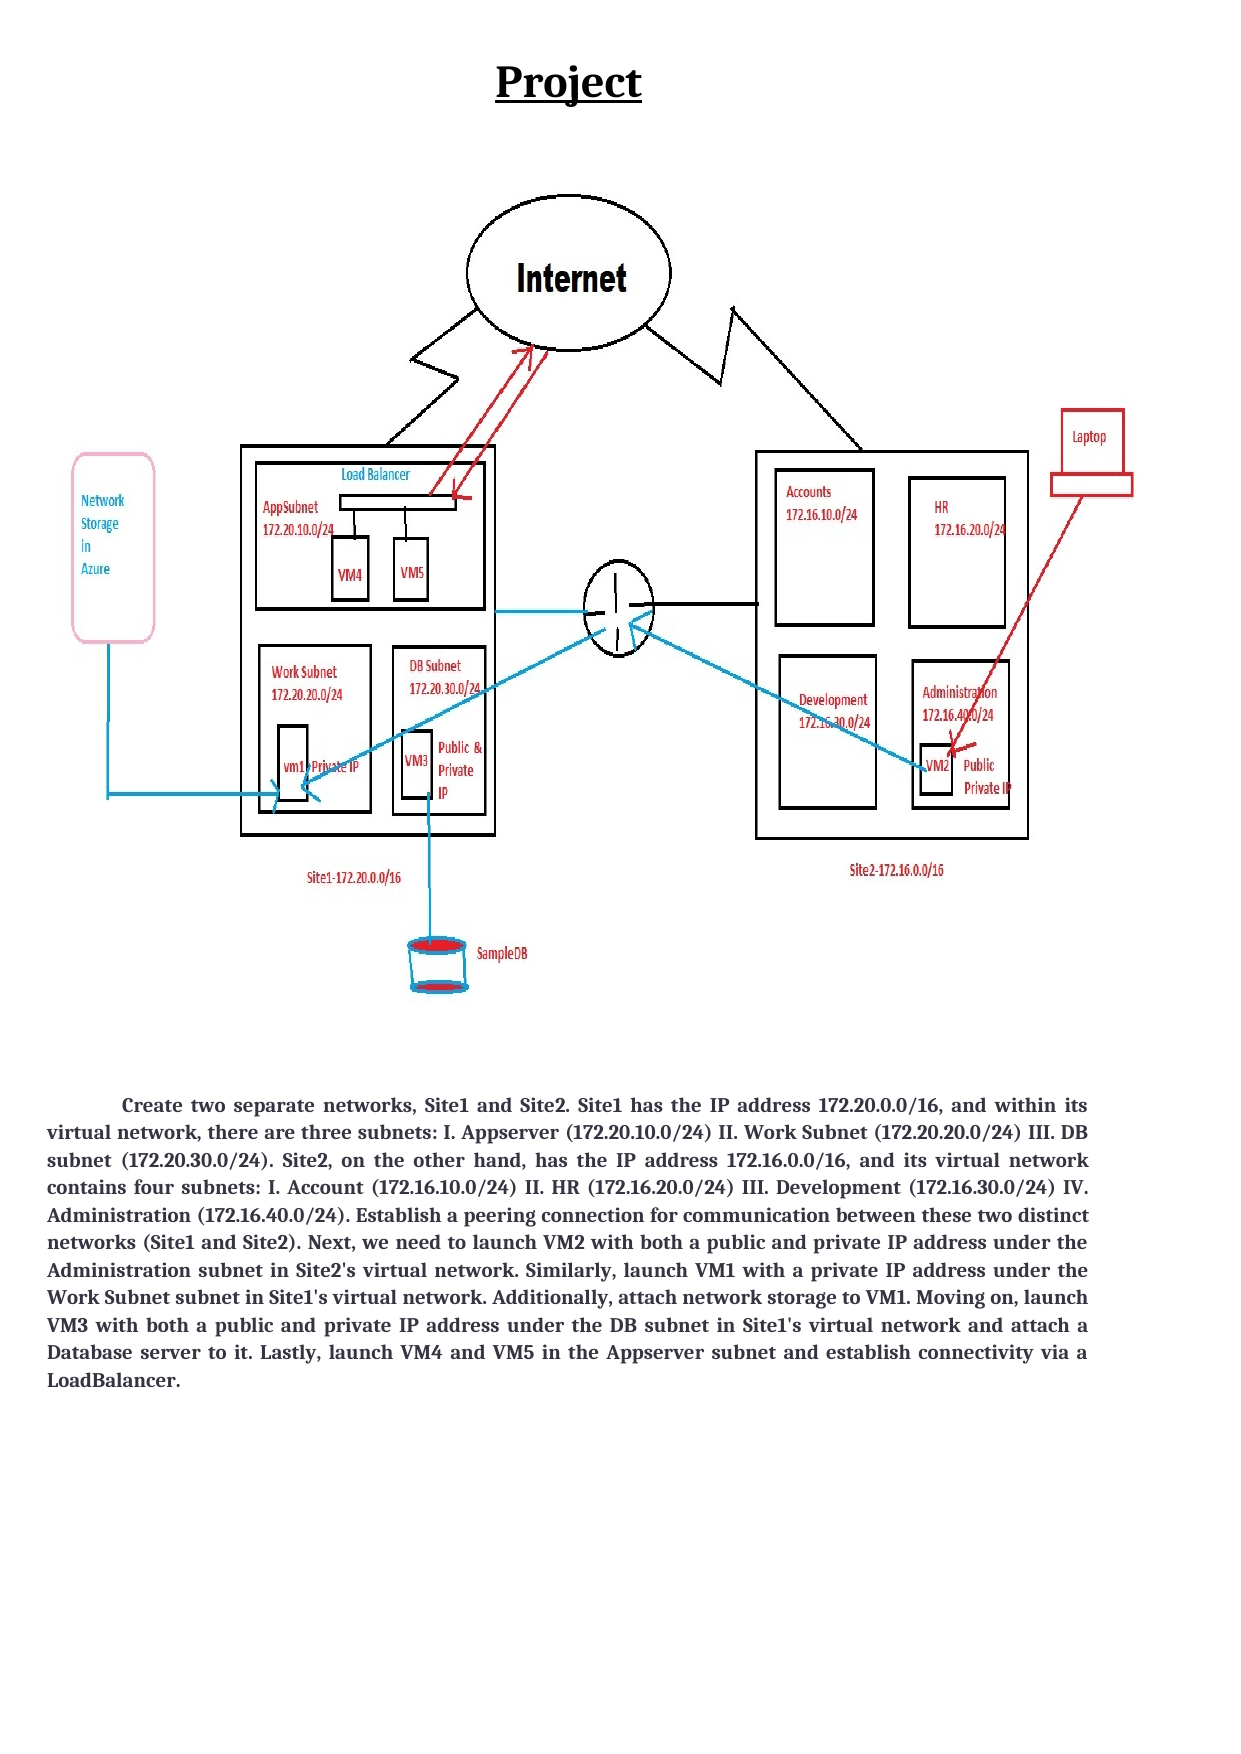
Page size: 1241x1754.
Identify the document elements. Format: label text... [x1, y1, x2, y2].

text Project [47, 56, 1090, 109]
text Create two separate networks, Site1 and Site2. Site1 has the IP address 172.20.0.0/16, and within its virtual network, there are three subnets: I. Appserver (172.20.10.0/24) II. Work Subnet (172.20.20.0/24) III. DB subnet (172.20.30.0/24). Site2, on the other hand, has the IP address 172.16.0.0/16, and its virtual network contains four subnets: I. Account (172.16.10.0/24) II. HR (172.16.20.0/24) III. Development (172.16.30.0/24) IV. Administration (172.16.40.0/24). Establish a peering connection for communication between these two distinct networks (Site1 and Site2). Next, we need to launch VM2 with both a public and private IP address under the Administration subnet in Site2's virtual network. Similarly, launch VM1 with a private IP address under the Work Subnet subnet in Site1's virtual network. Additionally, attach network storage to VM1. Moving on, launch VM3 with both a public and private IP address under the DB subnet in Site1's virtual network and attach a Database server to it. Lastly, launch VM4 and VM5 in the Appserver subnet and establish connectivity via a LoadBalancer. [47, 1093, 1090, 1392]
picture [46, 116, 1227, 1016]
